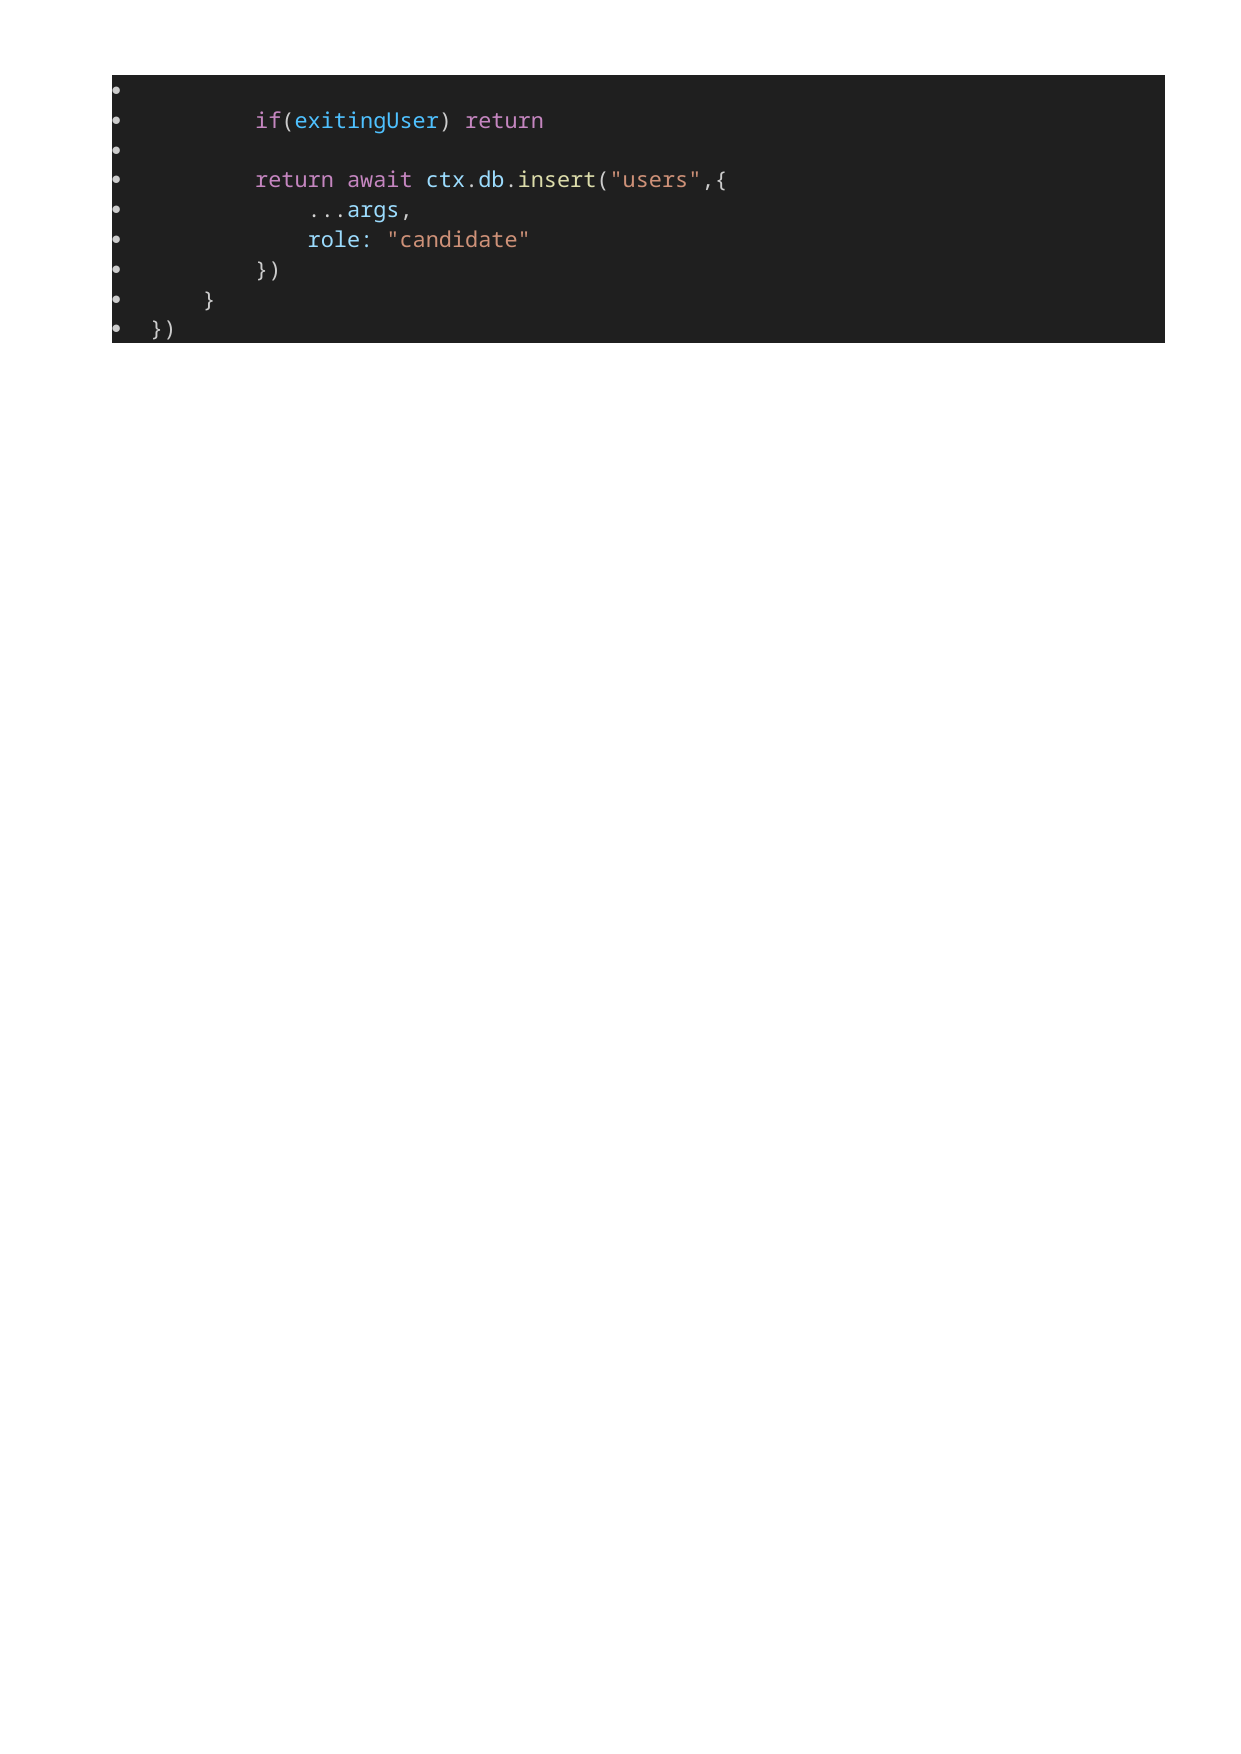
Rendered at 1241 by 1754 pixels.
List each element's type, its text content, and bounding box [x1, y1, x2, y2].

list }) [112, 254, 1165, 283]
list role: "candidate" [112, 224, 1165, 254]
list if(exitingUser) return [112, 105, 1165, 134]
list ...args, [112, 194, 1165, 224]
list } [112, 283, 1165, 313]
list }) [112, 313, 1165, 343]
list return await ctx.db.insert("users",{ [112, 164, 1165, 194]
